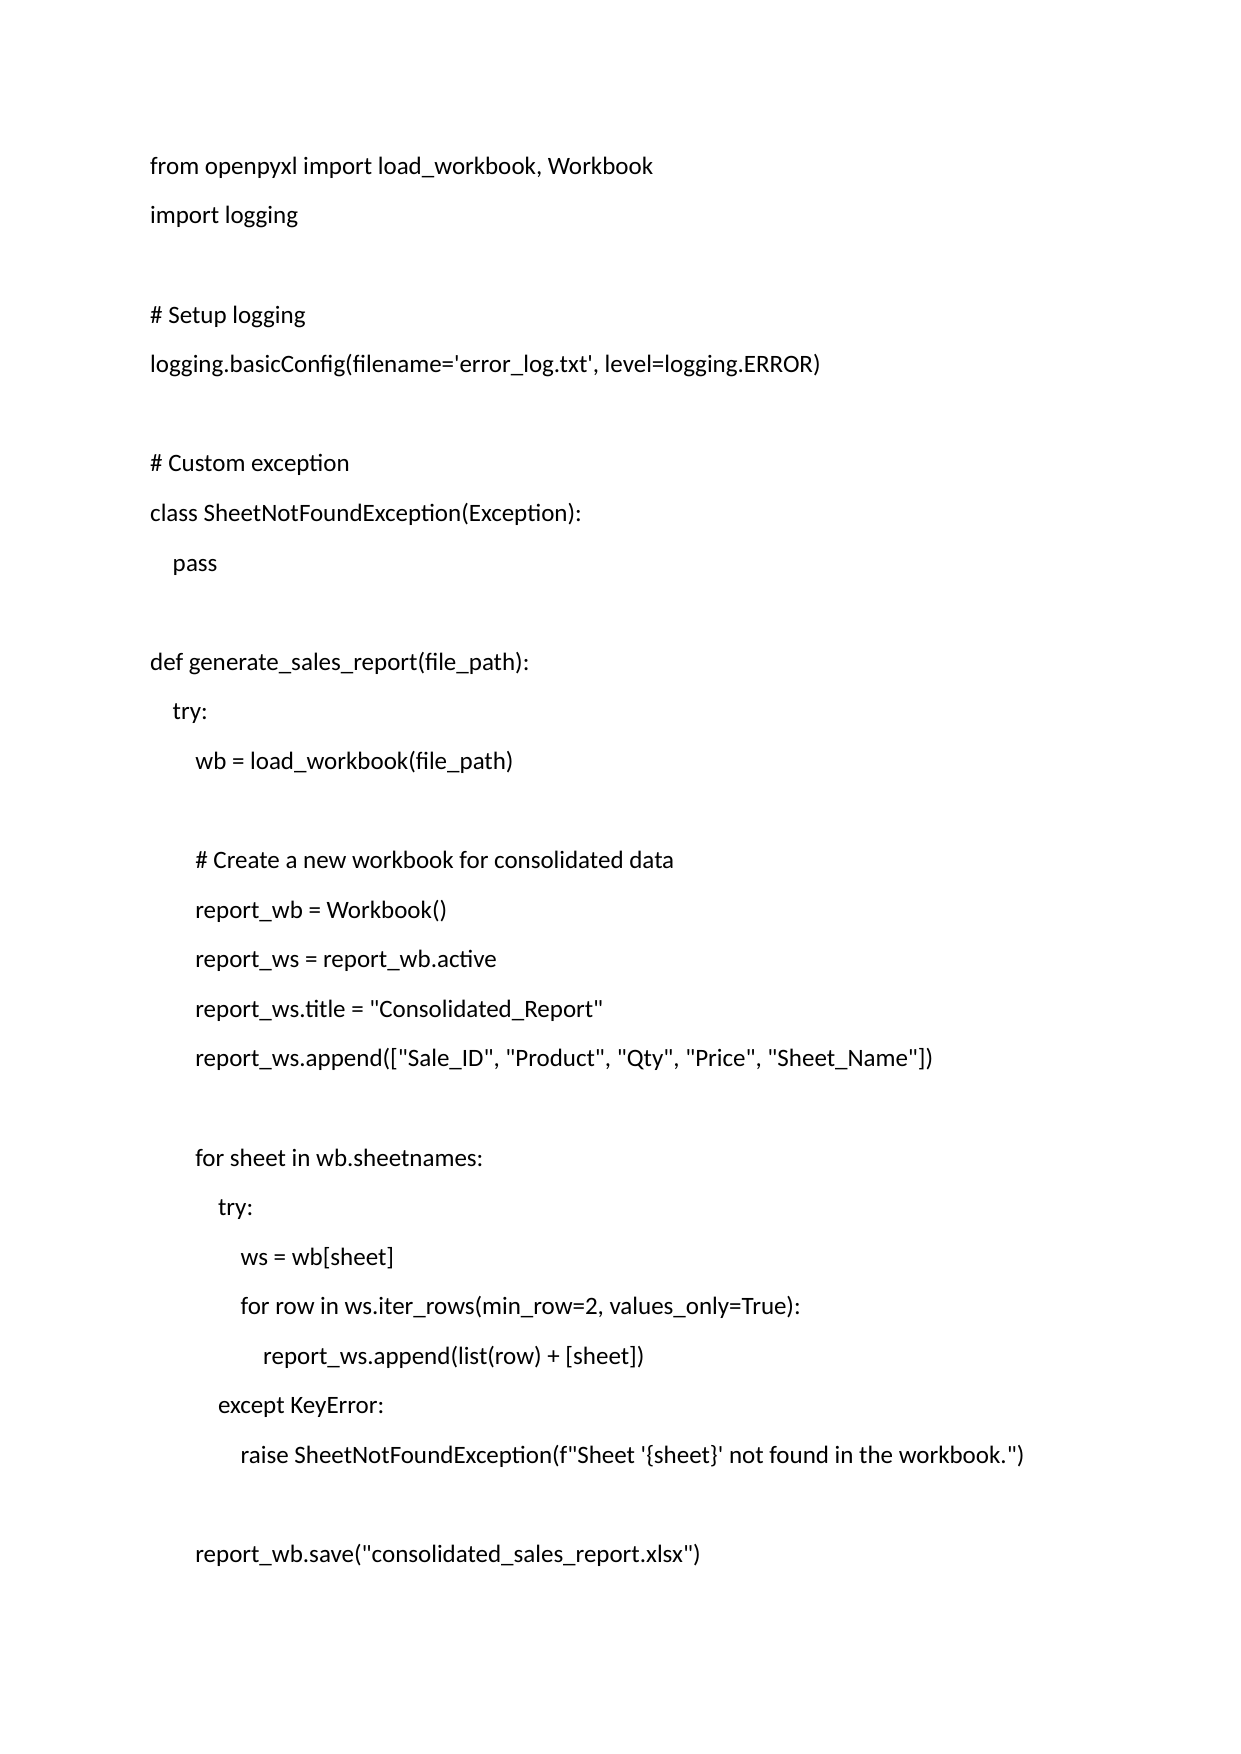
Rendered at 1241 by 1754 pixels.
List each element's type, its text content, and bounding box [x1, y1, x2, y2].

text try: [150, 695, 1090, 726]
text except KeyError: [150, 1389, 1090, 1420]
text from openpyxl import load_workbook, Workbook [150, 150, 1090, 181]
text for row in ws.iter_rows(min_row=2, values_only=True): [150, 1290, 1090, 1321]
text ws = wb[sheet] [150, 1241, 1090, 1271]
text try: [150, 1191, 1090, 1222]
text logging.basicConfig(filename='error_log.txt', level=logging.ERROR) [150, 348, 1090, 379]
text # Create a new workbook for consolidated data [150, 844, 1090, 875]
text report_ws.append(["Sale_ID", "Product", "Qty", "Price", "Sheet_Name"]) [150, 1042, 1090, 1073]
text import logging [150, 199, 1090, 230]
text def generate_sales_report(file_path): [150, 646, 1090, 676]
text wb = load_workbook(file_path) [150, 745, 1090, 776]
text pass [150, 547, 1090, 577]
text for sheet in wb.sheetnames: [150, 1142, 1090, 1172]
text report_wb = Workbook() [150, 894, 1090, 924]
text report_ws = report_wb.active [150, 943, 1090, 974]
text report_wb.save("consolidated_sales_report.xlsx") [150, 1538, 1090, 1569]
text report_ws.append(list(row) + [sheet]) [150, 1340, 1090, 1371]
text class SheetNotFoundException(Exception): [150, 497, 1090, 528]
text # Custom exception [150, 447, 1090, 478]
text report_ws.title = "Consolidated_Report" [150, 993, 1090, 1023]
text raise SheetNotFoundException(f"Sheet '{sheet}' not found in the workbook.") [150, 1439, 1090, 1470]
text # Setup logging [150, 299, 1090, 329]
